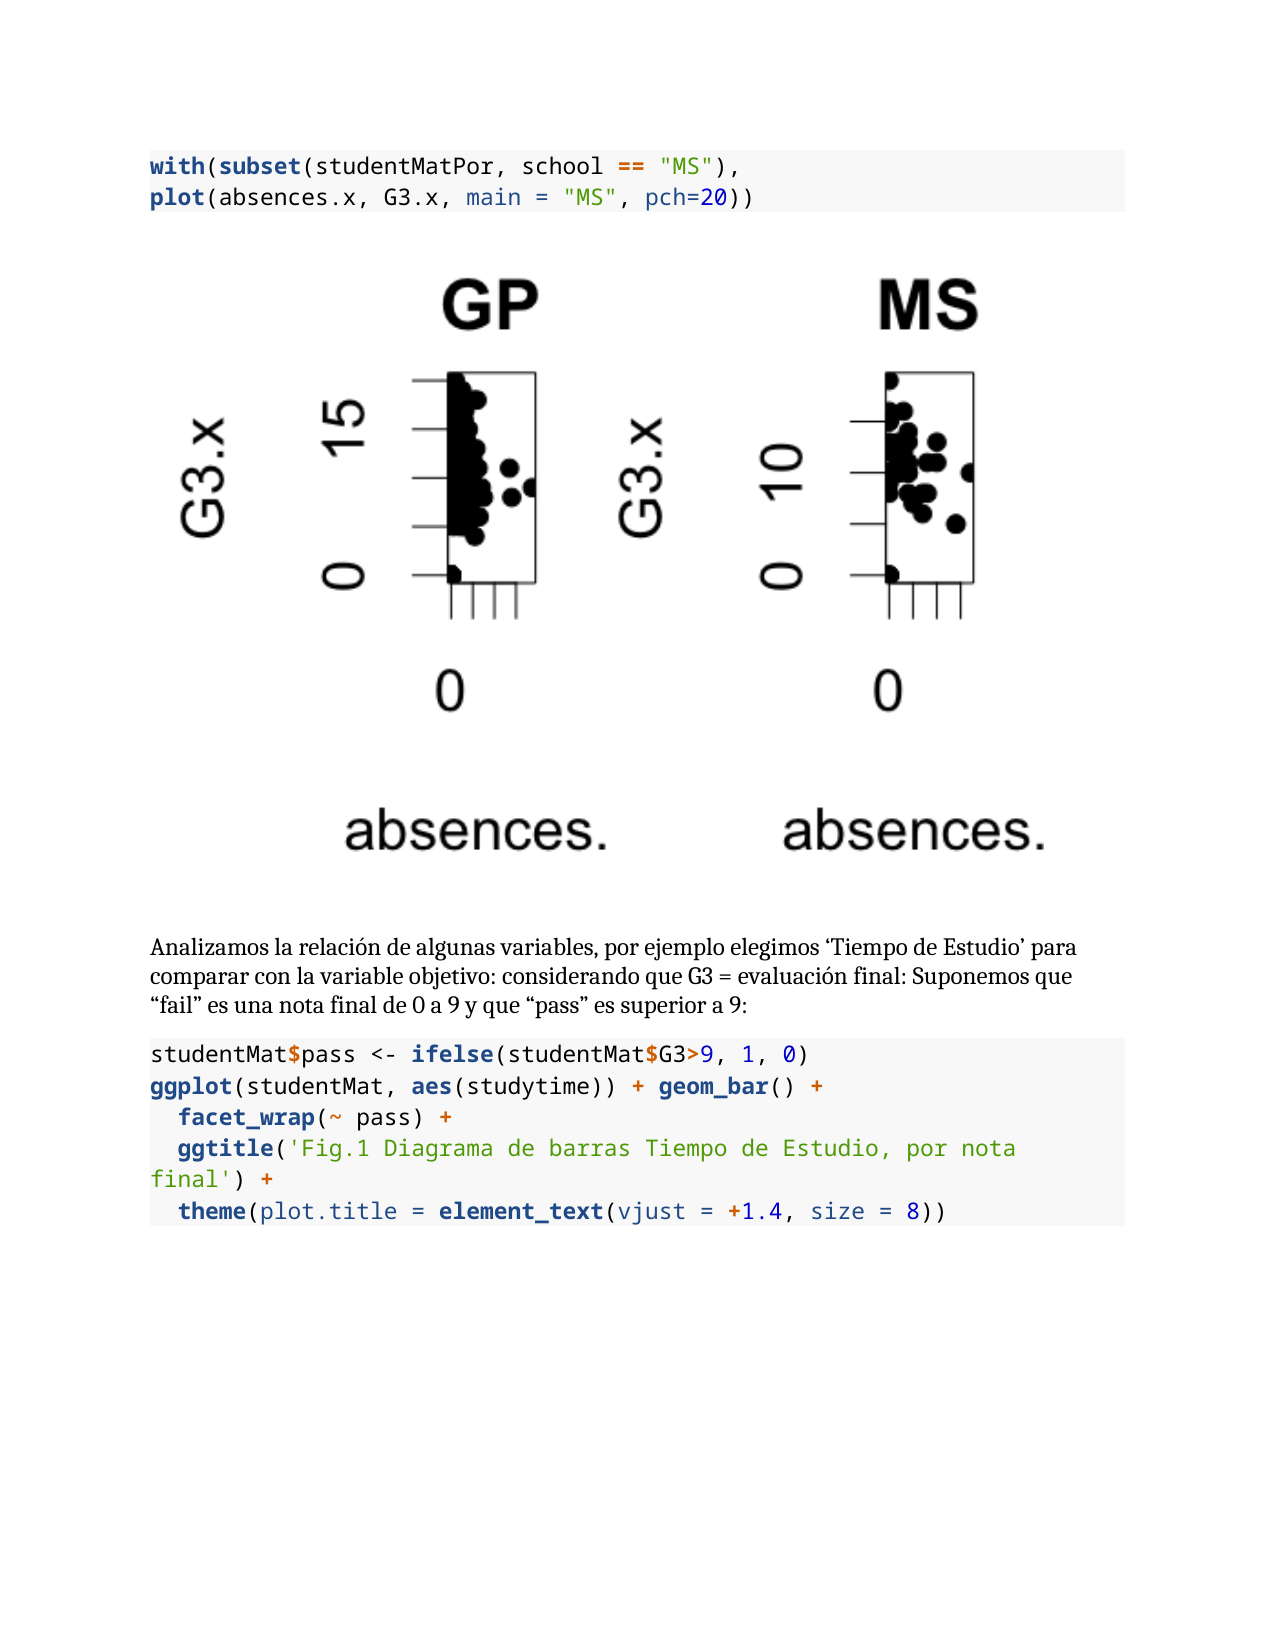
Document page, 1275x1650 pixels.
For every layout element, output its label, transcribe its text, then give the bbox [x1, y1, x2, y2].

picture [168, 233, 1044, 934]
text studentMat$pass <- ifelse(studentMat$G3>9, 1, 0) ggplot(studentMat, aes(studytime)) + geom_bar() + facet_wrap(~ pass) + ggtitle('Fig.1 Diagrama de barras Tiempo de Estudio, por nota final') + theme(plot.title = element_text(vjust = +1.4, size = 8)) [150, 1038, 1125, 1226]
